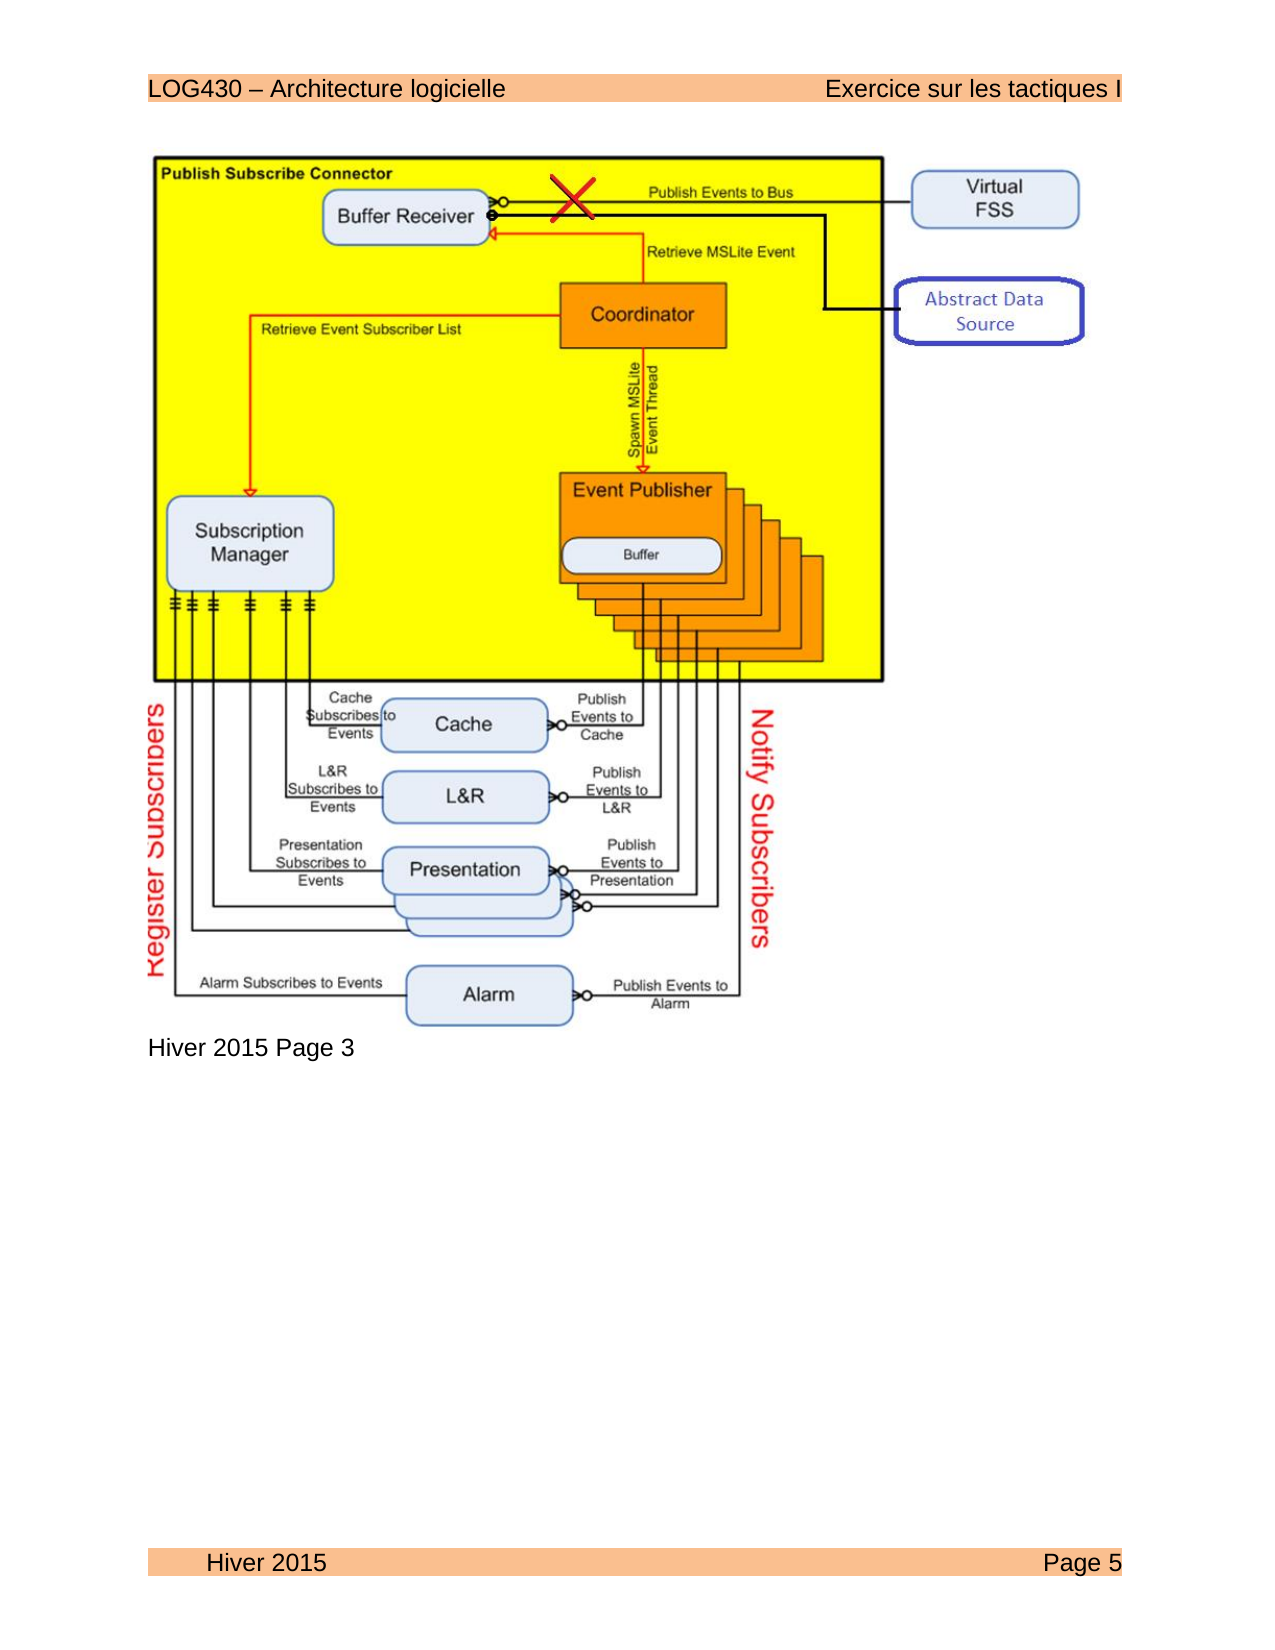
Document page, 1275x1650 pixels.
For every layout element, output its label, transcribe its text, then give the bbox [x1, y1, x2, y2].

text Hiver 2015 Page 3 [148, 1033, 1127, 1062]
picture [147, 147, 1092, 1033]
